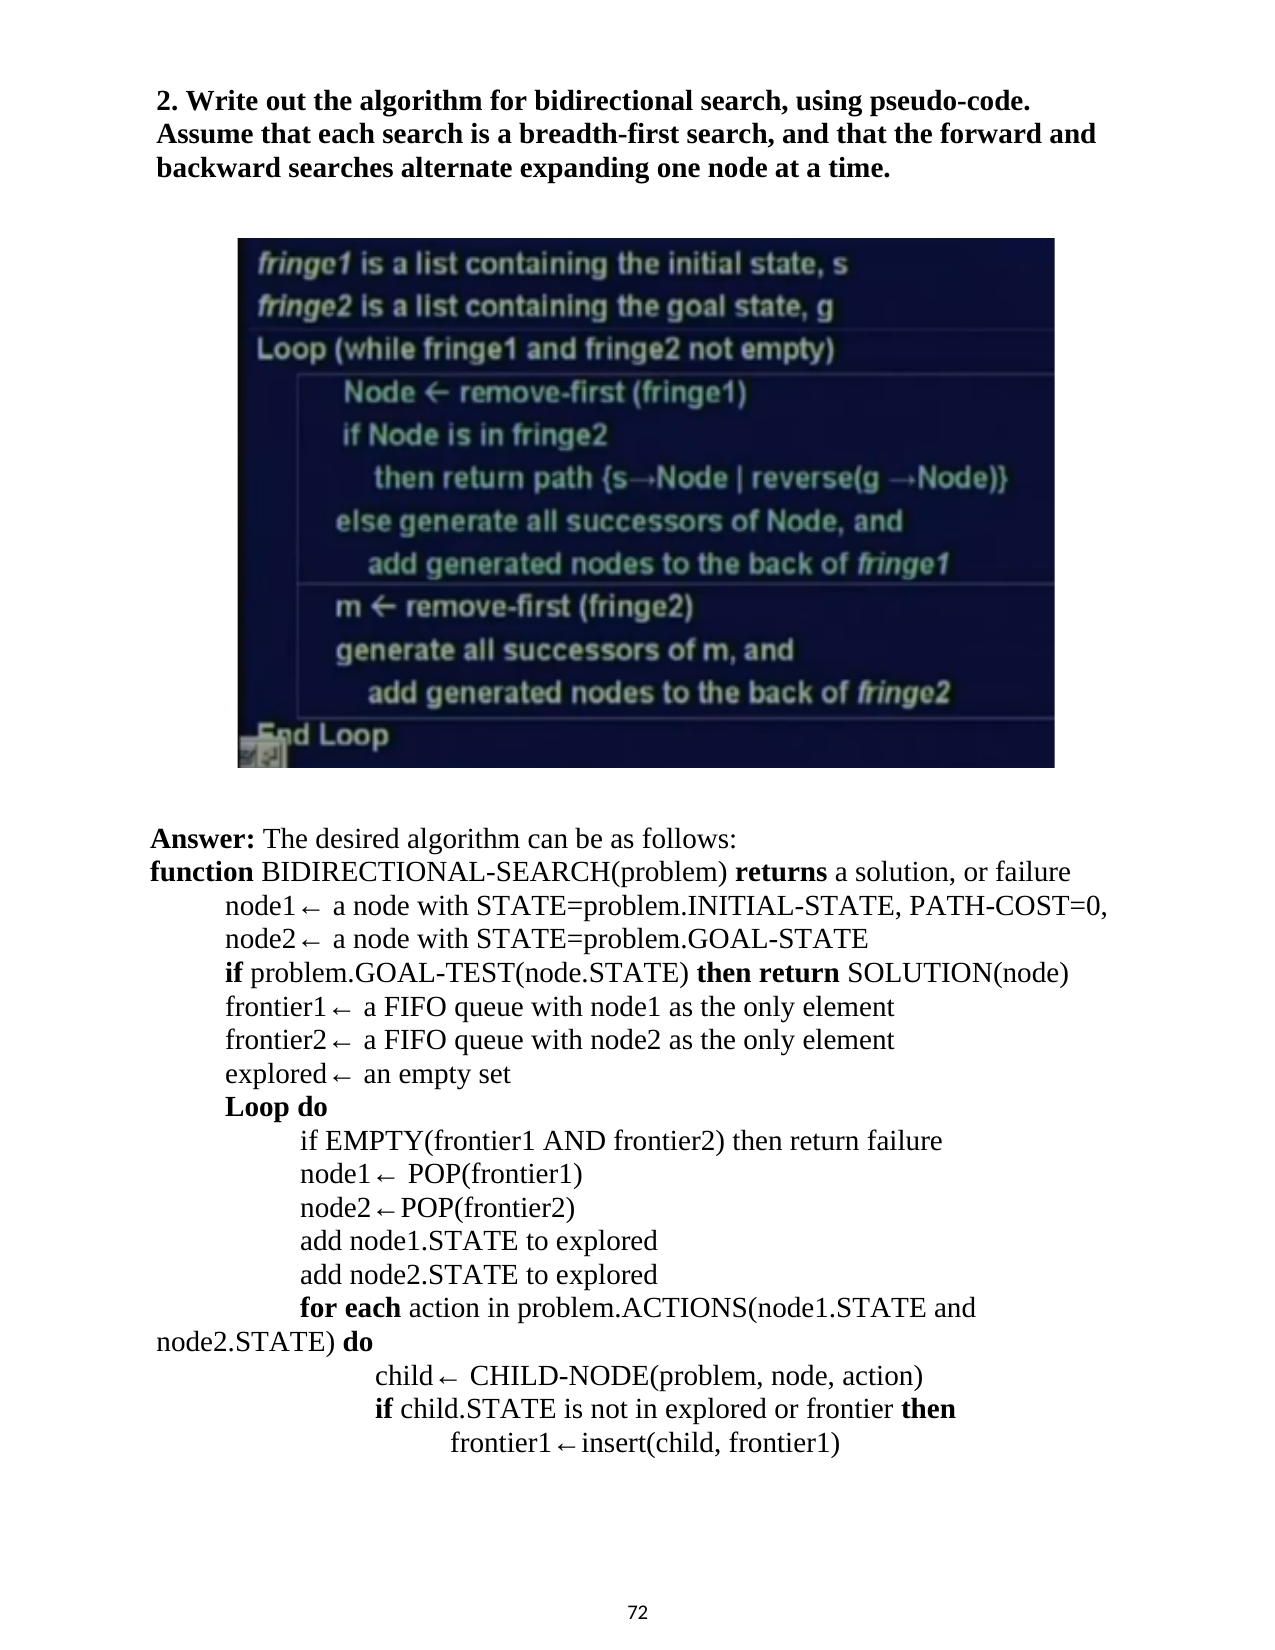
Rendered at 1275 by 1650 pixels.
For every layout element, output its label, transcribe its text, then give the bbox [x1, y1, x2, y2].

text Answer: The desired algorithm can be as follows: [150, 821, 1125, 854]
text 2. Write out the algorithm for bidirectional search, using pseudo-code. Assume that each search is a breadth-first search, and that the forward and backward searches alternate expanding one node at a time. [156, 83, 1125, 184]
text Loop do [156, 1089, 1125, 1123]
text add node2.STATE to explored [156, 1257, 1125, 1291]
text if EMPTY(frontier1 AND frontier2) then return failure [156, 1123, 1125, 1156]
text node1← a node with STATE=problem.INITIAL-STATE, PATH-COST=0, [156, 888, 1125, 922]
text if problem.GOAL-TEST(node.STATE) then return SOLUTION(node) [156, 955, 1125, 989]
text node2←POP(frontier2) [156, 1190, 1125, 1223]
text explored← an empty set [156, 1056, 1125, 1089]
text for each action in problem.ACTIONS(node1.STATE and node2.STATE) do [156, 1291, 1125, 1358]
text frontier1← a FIFO queue with node1 as the only element [156, 989, 1125, 1022]
text node2← a node with STATE=problem.GOAL-STATE [156, 922, 1125, 955]
text frontier2← a FIFO queue with node2 as the only element [156, 1022, 1125, 1056]
text child← CHILD-NODE(problem, node, action) [156, 1358, 1125, 1391]
text node1← POP(frontier1) [156, 1156, 1125, 1190]
text if child.STATE is not in explored or frontier then [156, 1391, 1125, 1425]
text frontier1←insert(child, frontier1) [156, 1425, 1125, 1458]
text add node1.STATE to explored [156, 1223, 1125, 1257]
picture [237, 238, 1055, 768]
text function BIDIRECTIONAL-SEARCH(problem) returns a solution, or failure [150, 854, 1125, 888]
